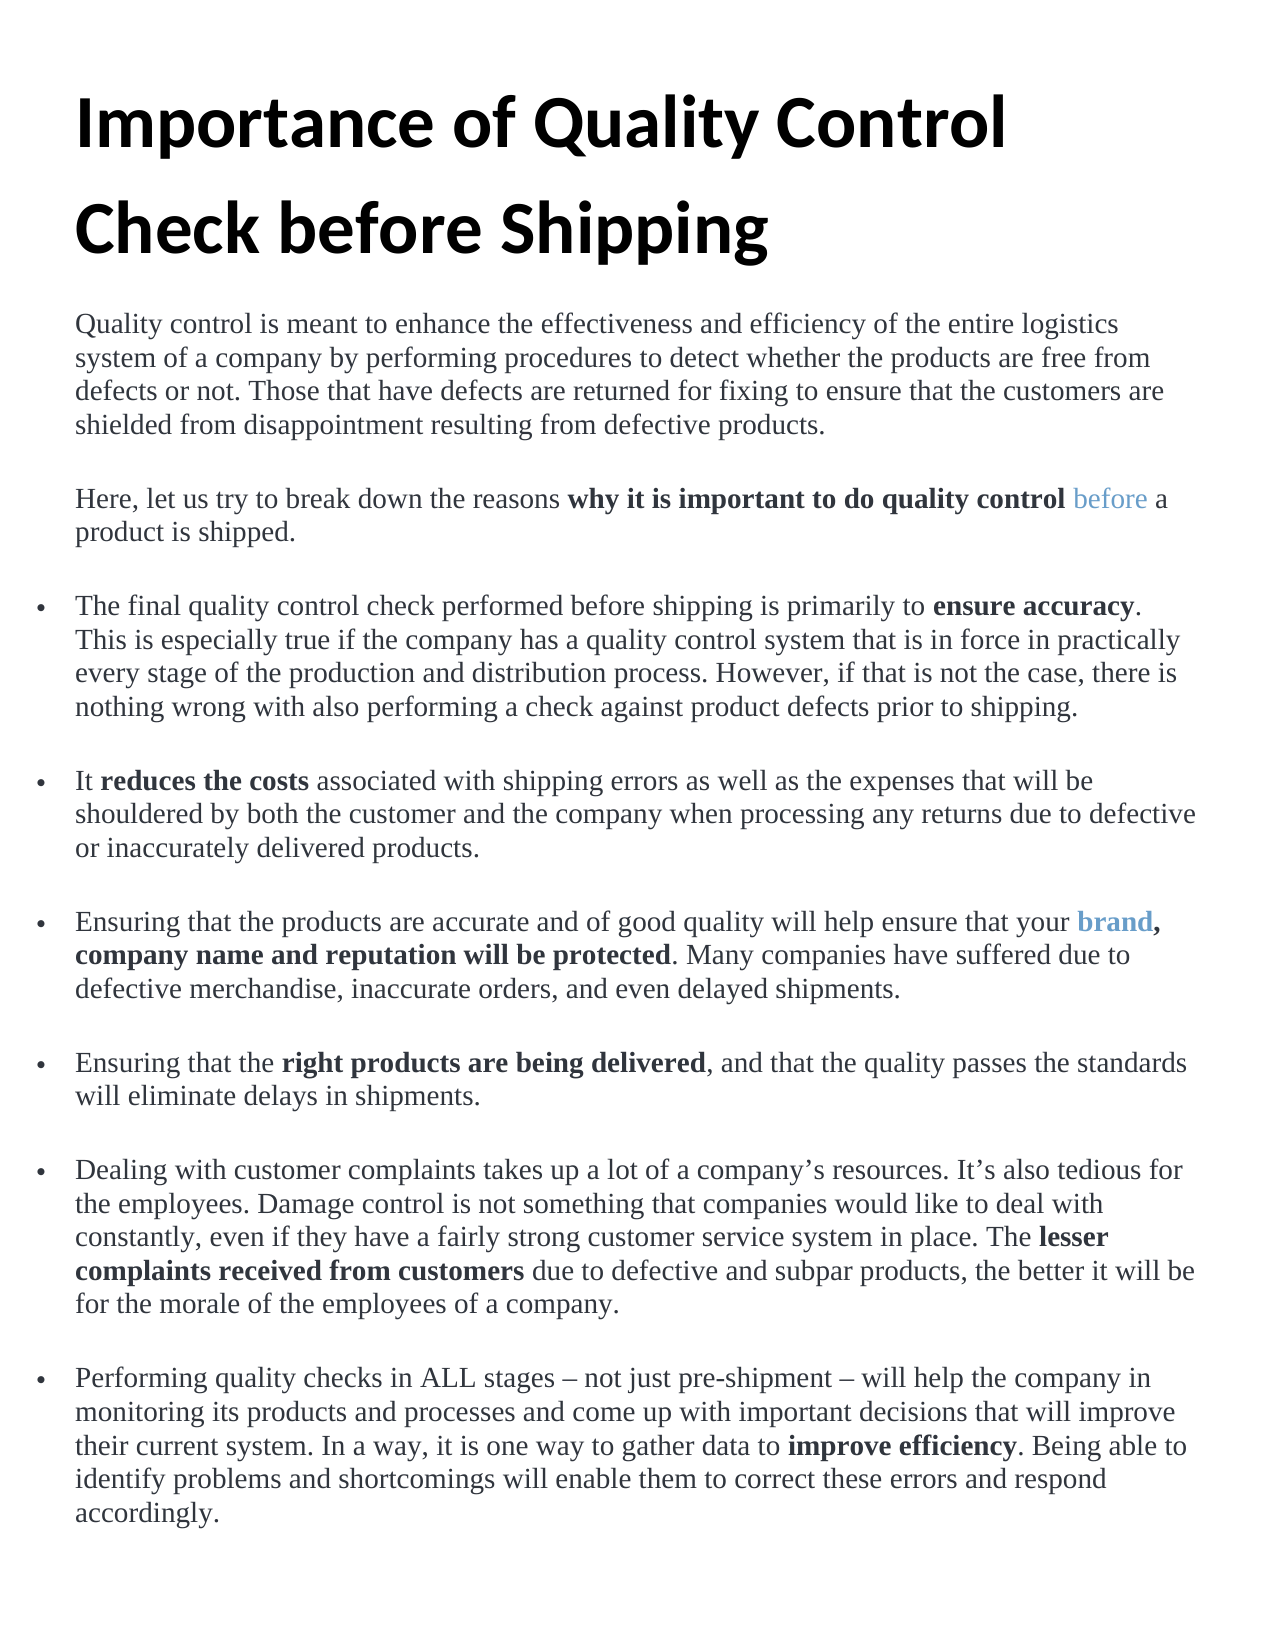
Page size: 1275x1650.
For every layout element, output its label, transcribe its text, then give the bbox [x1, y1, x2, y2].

list Ensuring that the right products are being delivered, and that the quality passes the standards will eliminate delays in shipments. [37, 1045, 1200, 1112]
text Importance of Quality Control Check before Shipping [75, 75, 1200, 272]
text Quality control is meant to enhance the effectiveness and efficiency of the entire logistics system of a company by performing procedures to detect whether the products are free from defects or not. Those that have defects are returned for fixing to ensure that the customers are shielded from disappointment resulting from defective products. [75, 306, 1200, 440]
text Here, let us try to break down the reasons why it is important to do quality control before a product is shipped. [75, 481, 1200, 548]
list Ensuring that the products are accurate and of good quality will help ensure that your brand, company name and reputation will be protected. Many companies have suffered due to defective merchandise, inaccurate orders, and even delayed shipments. [37, 904, 1200, 1004]
list The final quality control check performed before shipping is primarily to ensure accuracy. This is especially true if the company has a quality control system that is in force in practically every stage of the production and distribution process. However, if that is not the case, there is nothing wrong with also performing a check against product defects prior to shipping. [37, 588, 1200, 722]
list It reduces the costs associated with shipping errors as well as the expenses that will be shouldered by both the customer and the company when processing any returns due to defective or inaccurately delivered products. [37, 763, 1200, 863]
list Dealing with customer complaints takes up a lot of a company’s resources. It’s also tedious for the employees. Damage control is not something that companies would like to deal with constantly, even if they have a fairly strong customer service system in place. The lesser complaints received from customers due to defective and subpar products, the better it will be for the morale of the employees of a company. [37, 1152, 1200, 1320]
list Performing quality checks in ALL stages – not just pre-shipment – will help the company in monitoring its products and processes and come up with important decisions that will improve their current system. In a way, it is one way to gather data to improve efficiency. Being able to identify problems and shortcomings will enable them to correct these errors and respond accordingly. [37, 1361, 1200, 1528]
